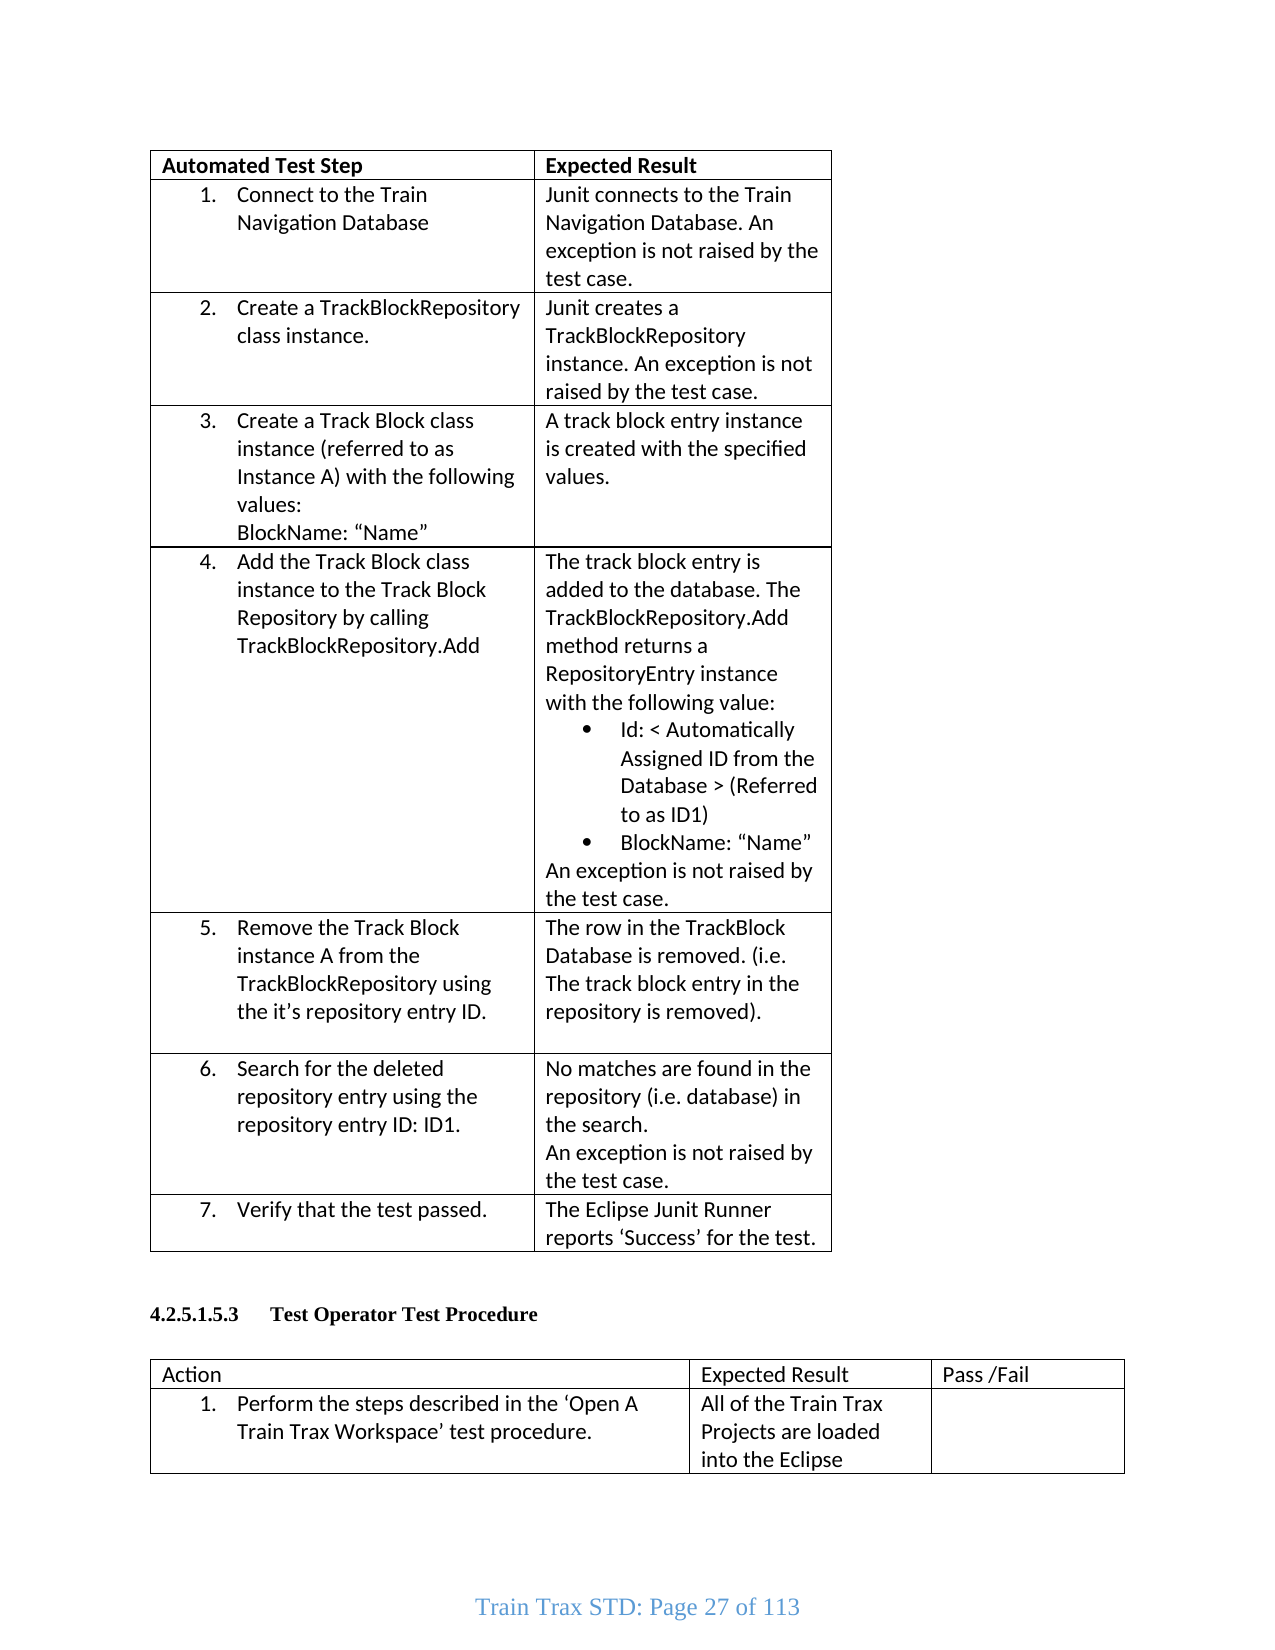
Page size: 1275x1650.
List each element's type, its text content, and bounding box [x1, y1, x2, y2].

table_header Action [151, 1360, 689, 1388]
table_cell Create a TrackBlockRepository class instance. [151, 293, 534, 405]
table_header Automated Test Step [151, 151, 534, 179]
table_cell No matches are found in the repository (i.e. database) in the search. An exception is not raised by the test case. [535, 1054, 831, 1194]
table_cell Connect to the Train Navigation Database [151, 180, 534, 292]
table_cell Search for the deleted repository entry using the repository entry ID: ID1. [151, 1054, 534, 1194]
table_cell Remove the Track Block instance A from the TrackBlockRepository using the it’s repository entry ID. [151, 913, 534, 1053]
table_cell Verify that the test passed. [151, 1195, 534, 1251]
table_cell All of the Train Trax Projects are loaded into the Eclipse workspace. [690, 1389, 931, 1473]
table_cell Junit connects to the Train Navigation Database. An exception is not raised by the test case. [535, 180, 831, 292]
subtitle Test Operator Test Procedure [150, 1302, 1125, 1326]
table_cell The track block entry is added to the database. The TrackBlockRepository.Add method returns a RepositoryEntry instance with the following value: Id: < Automatically Assigned ID from the Database > (Referred to as ID1) BlockName: “Name” An exception is not raised by the test case. [535, 548, 831, 912]
table_header Pass /Fail [932, 1360, 1124, 1388]
table_cell A track block entry instance is created with the specified values. [535, 406, 831, 546]
table_cell The row in the TrackBlock Database is removed. (i.e. The track block entry in the repository is removed). [535, 913, 831, 1053]
table_cell Create a Track Block class instance (referred to as Instance A) with the following values: BlockName: “Name” [151, 406, 534, 546]
table_cell Add the Track Block class instance to the Track Block Repository by calling TrackBlockRepository.Add [151, 548, 534, 912]
table_cell The Eclipse Junit Runner reports ‘Success’ for the test. [535, 1195, 831, 1251]
table_cell Perform the steps described in the ‘Open A Train Trax Workspace’ test procedure. [151, 1389, 689, 1473]
table_header Expected Result [690, 1360, 931, 1388]
table_header Expected Result [535, 151, 831, 179]
table_cell Junit creates a TrackBlockRepository instance. An exception is not raised by the test case. [535, 293, 831, 405]
table_cell [932, 1389, 1124, 1473]
